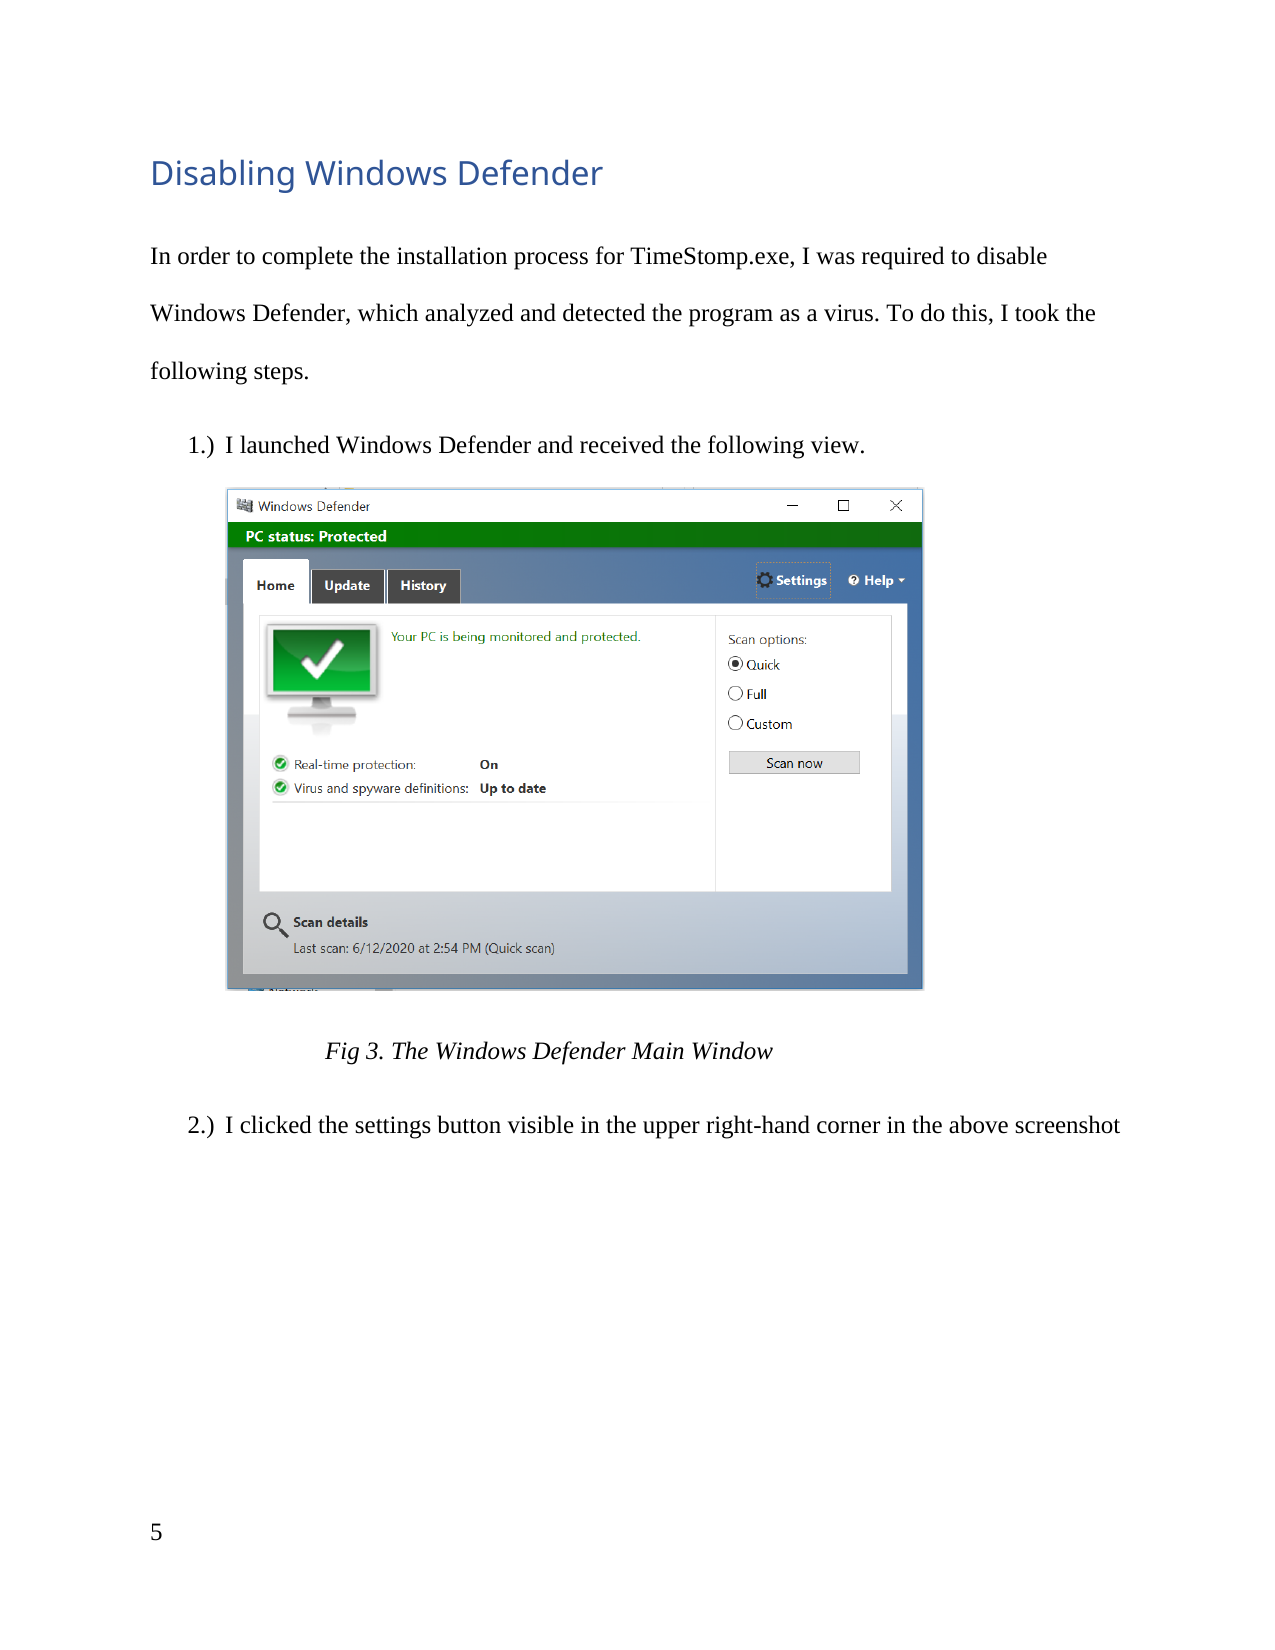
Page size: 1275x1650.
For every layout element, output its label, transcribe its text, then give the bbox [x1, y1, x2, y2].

text In order to complete the installation process for TimeStomp.exe, I was required to disable Windows Defender, which analyzed and detected the program as a virus. To do this, I took the following steps. [150, 241, 1125, 384]
picture [225, 487, 925, 991]
text Fig 3. The Windows Defender Main Window [150, 1036, 1125, 1065]
subtitle Disabling Windows Defender [150, 150, 1125, 195]
list I clicked the settings button visible in the upper right-hand corner in the above screenshot [187, 1110, 1125, 1139]
